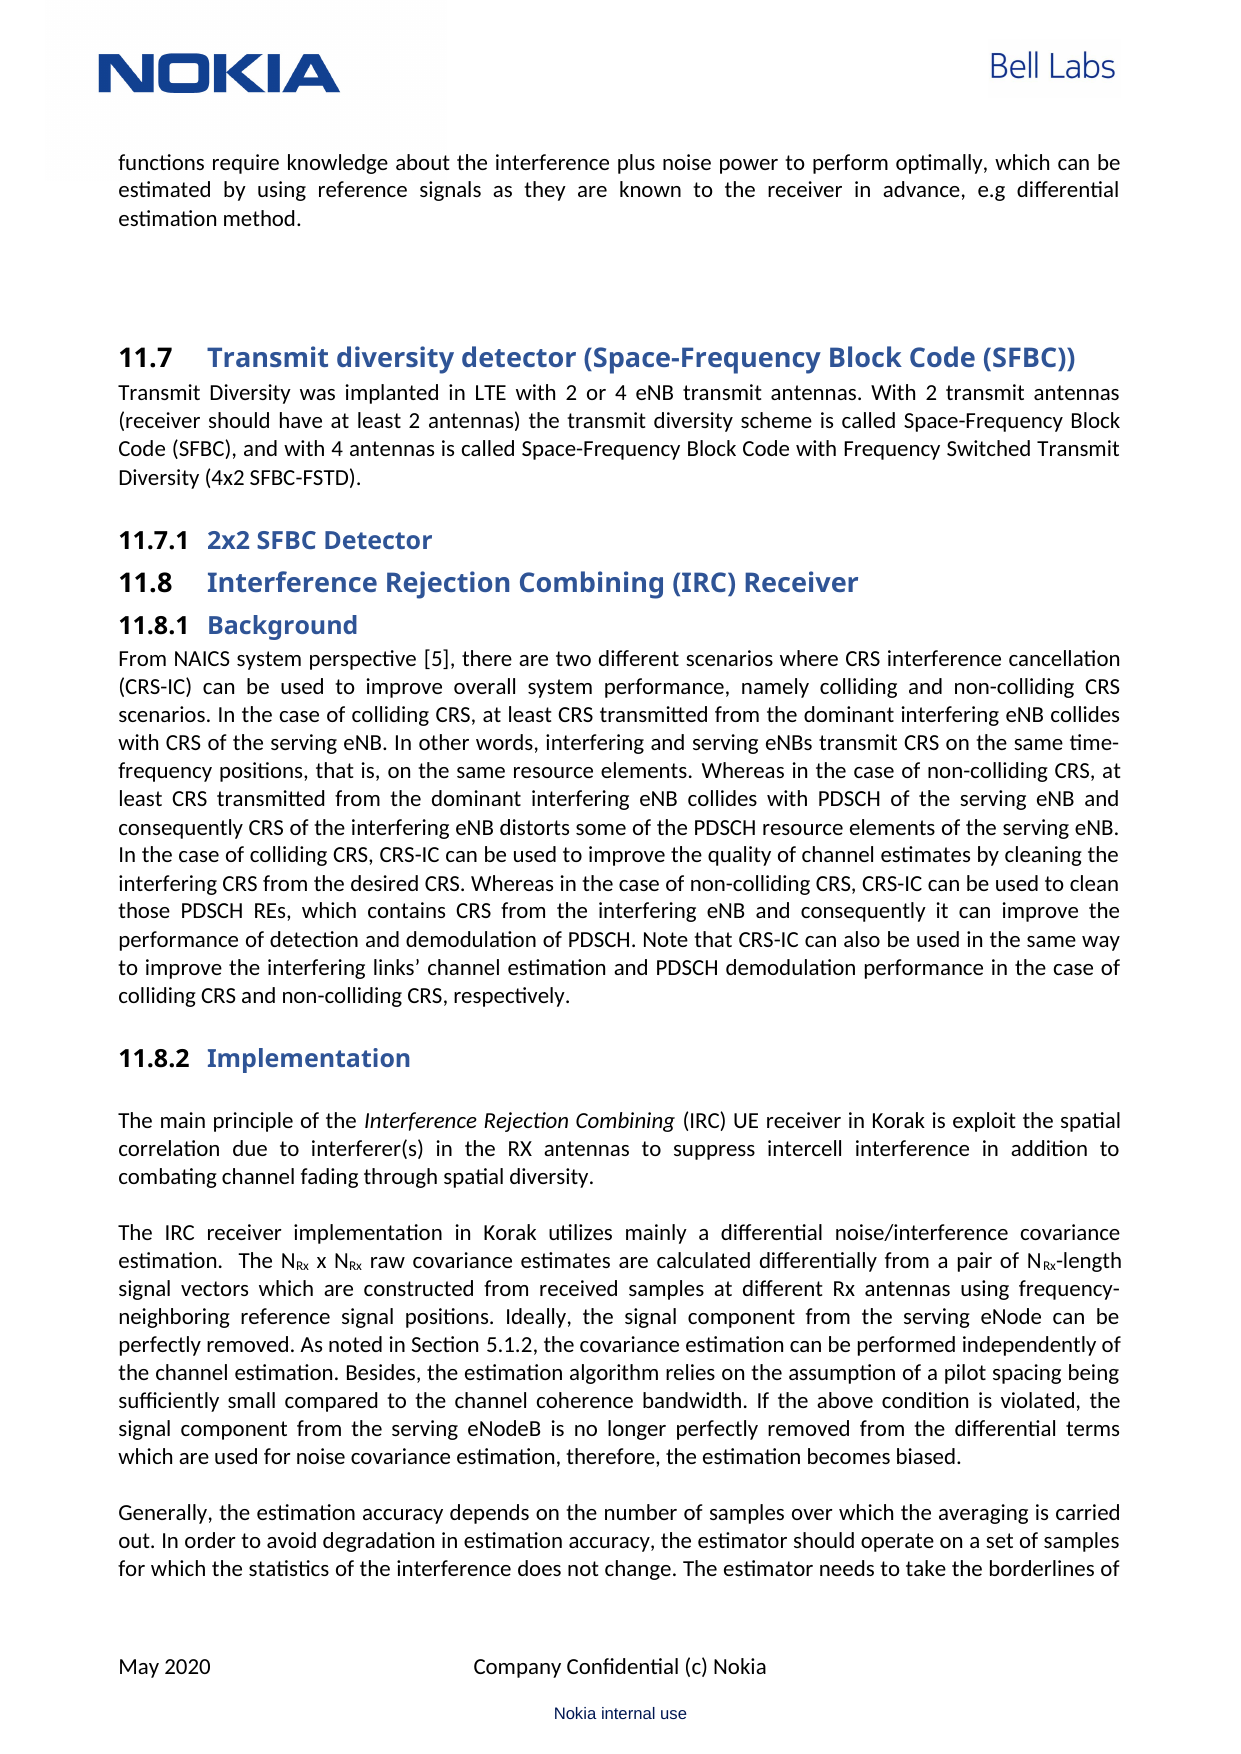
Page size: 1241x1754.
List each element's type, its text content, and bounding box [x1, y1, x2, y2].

text The main principle of the Interference Rejection Combining (IRC) UE receiver in Korak is exploit the spatial correlation due to interferer(s) in the RX antennas to suppress intercell interference in addition to combating channel fading through spatial diversity. [118, 1106, 1122, 1190]
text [118, 148, 1122, 232]
text From NAICS system perspective , there are two different scenarios where CRS interference cancellation (CRS-IC) can be used to improve overall system performance, namely colliding and non-colliding CRS scenarios. In the case of colliding CRS, at least CRS transmitted from the dominant interfering eNB collides with CRS of the serving eNB. In other words, interfering and serving eNBs transmit CRS on the same time-frequency positions, that is, on the same resource elements. Whereas in the case of non-colliding CRS, at least CRS transmitted from the dominant interfering eNB collides with PDSCH of the serving eNB and consequently CRS of the interfering eNB distorts some of the PDSCH resource elements of the serving eNB. In the case of colliding CRS, CRS-IC can be used to improve the quality of channel estimates by cleaning the interfering CRS from the desired CRS. Whereas in the case of non-colliding CRS, CRS-IC can be used to clean those PDSCH REs, which contains CRS from the interfering eNB and consequently it can improve the performance of detection and demodulation of PDSCH. Note that CRS-IC can also be used in the same way to improve the interfering links’ channel estimation and PDSCH demodulation performance in the case of colliding CRS and non-colliding CRS, respectively. [118, 644, 1122, 1009]
text The IRC receiver implementation in Korak utilizes mainly a differential noise/interference covariance estimation. The NRx x NRx raw covariance estimates are calculated differentially from a pair of NRx-length signal vectors which are constructed from received samples at different Rx antennas using frequency-neighboring reference signal positions. Ideally, the signal component from the serving eNode can be perfectly removed. As noted in Section 5.1.2, the covariance estimation can be performed independently of the channel estimation. Besides, the estimation algorithm relies on the assumption of a pilot spacing being sufficiently small compared to the channel coherence bandwidth. If the above condition is violated, the signal component from the serving eNodeB is no longer perfectly removed from the differential terms which are used for noise covariance estimation, therefore, the estimation becomes biased. [118, 1218, 1122, 1470]
subtitle Implementation [118, 1041, 1122, 1075]
subtitle Background [118, 608, 1122, 642]
text Transmit Diversity was implanted in LTE with 2 or 4 eNB transmit antennas. With 2 transmit antennas (receiver should have at least 2 antennas) the transmit diversity scheme is called Space-Frequency Block Code (SFBC), and with 4 antennas is called Space-Frequency Block Code with Frequency Switched Transmit Diversity (4x2 SFBC-FSTD). [118, 378, 1122, 491]
subtitle Transmit diversity detector (Space-Frequency Block Code (SFBC)) [118, 339, 1122, 376]
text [118, 1498, 1122, 1582]
subtitle Interference Rejection Combining (IRC) Receiver [118, 564, 1122, 601]
picture [44, 0, 448, 181]
subtitle 2x2 SFBC Detector [118, 523, 1122, 557]
picture [987, 39, 1122, 98]
